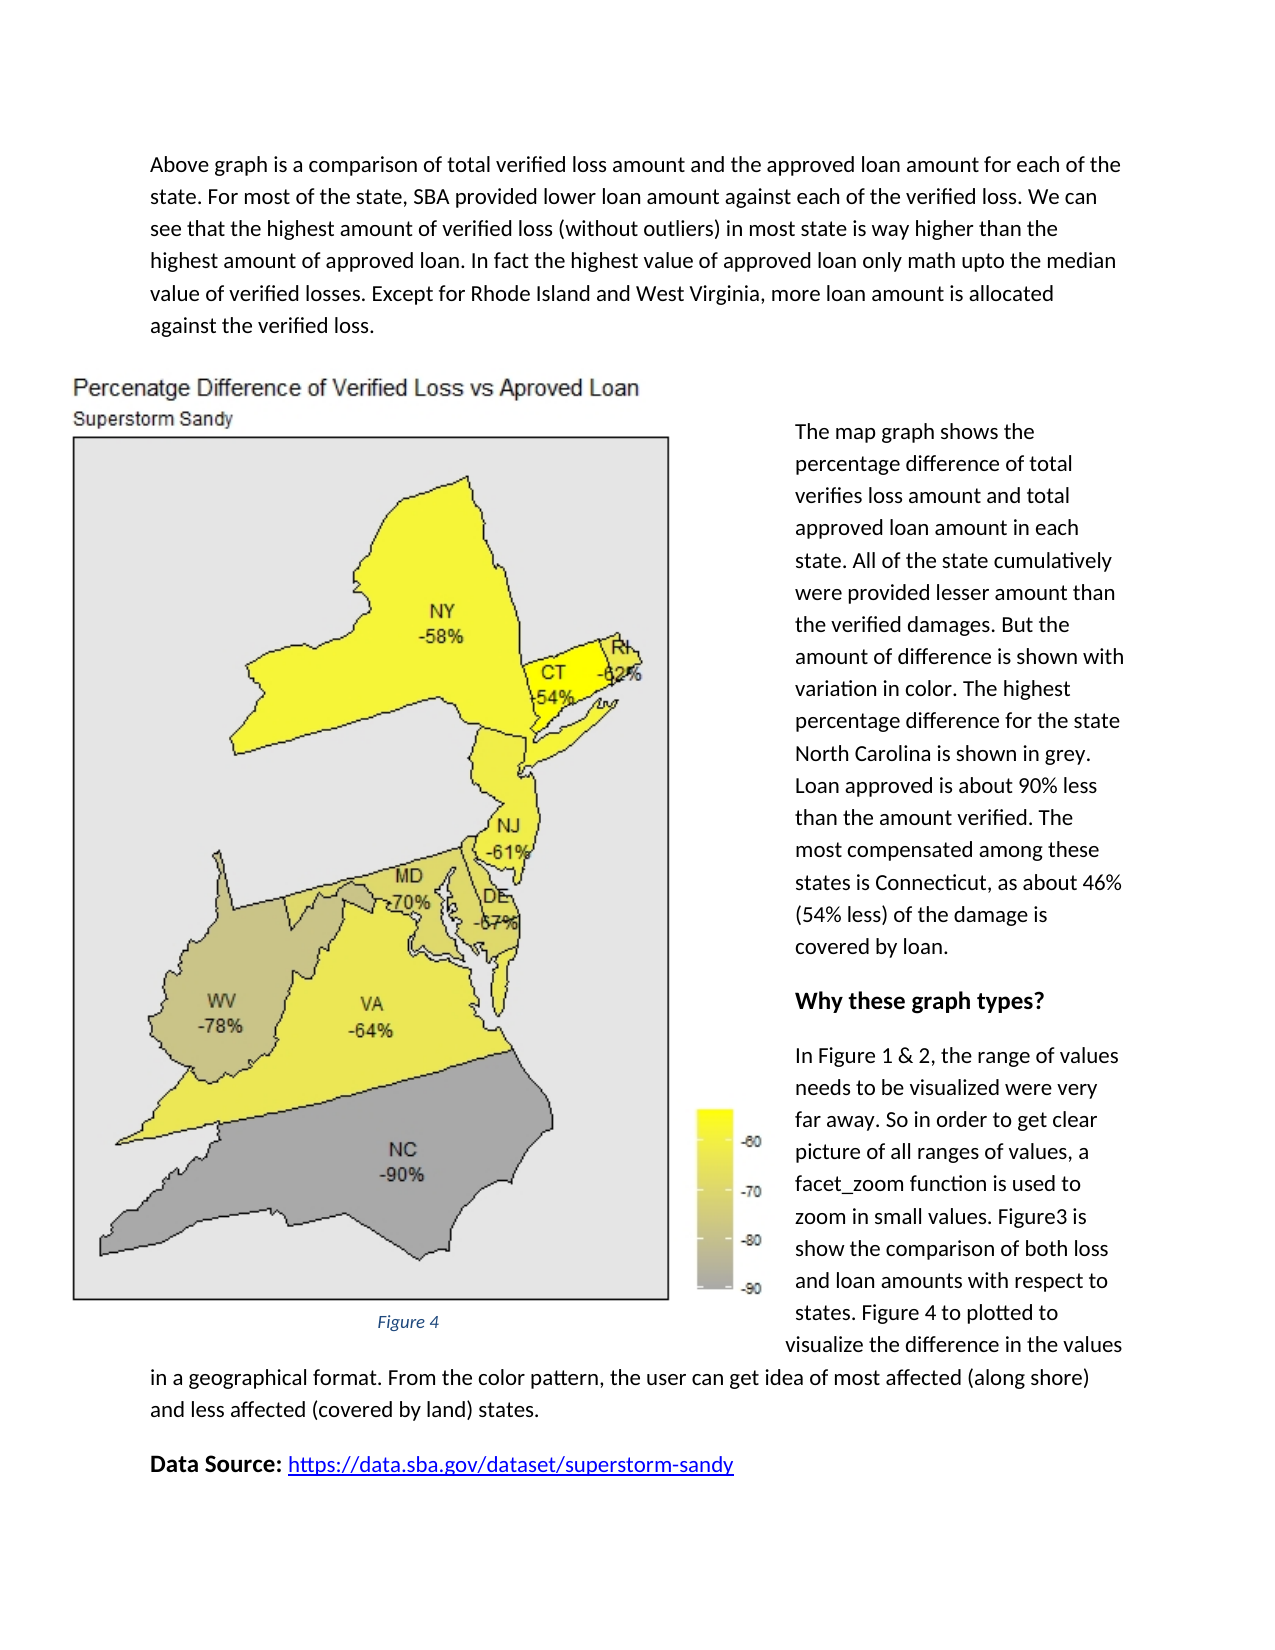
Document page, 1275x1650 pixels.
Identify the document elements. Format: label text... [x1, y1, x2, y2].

text In Figure 1 & 2, the range of values needs to be visualized were very far away. So in order to get clear picture of all ranges of values, a facet_zoom function is used to zoom in small values. Figure3 is show the comparison of both loss and loan amounts with respect to states. Figure 4 to plotted to visualize the difference in the values in a geographical format. From the color pattern, the user can get idea of most affected (along shore) and less affected (covered by land) states. [150, 1041, 1125, 1423]
text Why these graph types? [777, 985, 1125, 1016]
text Data Source: https://data.sba.gov/dataset/superstorm-sandy [150, 1448, 1125, 1478]
text The map graph shows the percentage difference of total verifies loss amount and total approved loan amount in each state. All of the state cumulatively were provided lesser amount than the verified damages. But the amount of difference is shown with variation in color. The highest percentage difference for the state North Carolina is shown in grey. Loan approved is about 90% less than the amount verified. The most compensated among these states is Connecticut, as about 46% (54% less) of the damage is covered by loan. [777, 417, 1125, 960]
picture [61, 368, 777, 1313]
text Above graph is a comparison of total verified loss amount and the approved loan amount for each of the state. For most of the state, SBA provided lower loan amount against each of the verified loss. We can see that the highest amount of verified loss (without outliers) in most state is way higher than the highest amount of approved loan. In fact the highest value of approved loan only math upto the median value of verified losses. Except for Rhode Island and West Virginia, more loan amount is allocated against the verified loss. [150, 150, 1125, 339]
